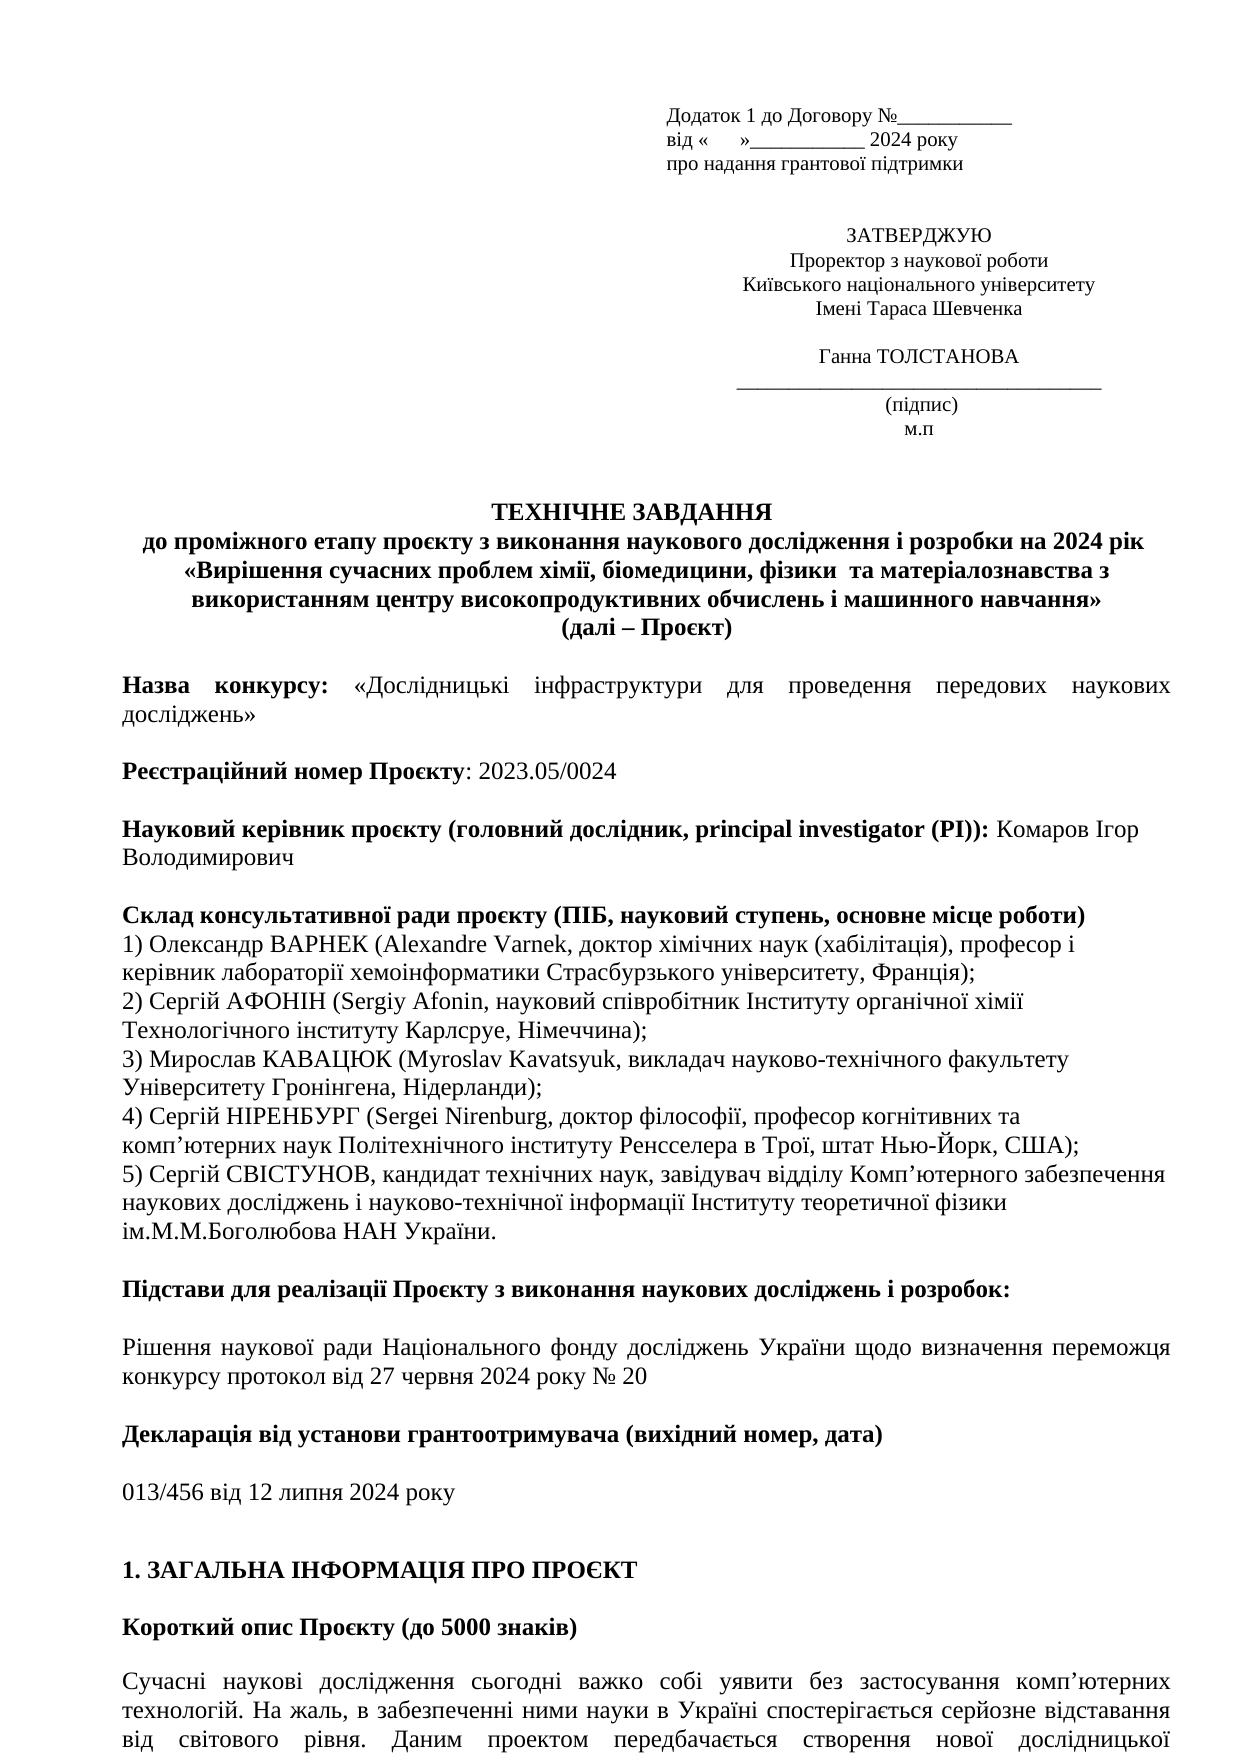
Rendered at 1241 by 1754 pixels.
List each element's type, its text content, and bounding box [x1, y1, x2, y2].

text ТЕХНІЧНЕ ЗАВДАННЯ [417, 497, 1172, 526]
text Короткий опис Проєкту (до 5000 знаків) [122, 1612, 1172, 1641]
text (підпис) [666, 392, 1172, 416]
text Київського національного університету [666, 272, 1172, 296]
text м.п [666, 416, 1172, 440]
text від « »___________ 2024 року [666, 127, 1172, 151]
text Науковий керівник проєкту (головний дослідник, principal investigator (PI)): Комаров Ігор Володимирович [122, 814, 1172, 871]
text 4) Сергій НІРЕНБУРГ (Sergei Nirenburg, доктор філософії, професор когнітивних та комп’ютерних наук Політехнічного інституту Ренсселера в Трої, штат Нью-Йорк, США); [122, 1101, 1172, 1159]
text Рішення наукової ради Національного фонду досліджень України щодо визначення переможця конкурсу протокол від 27 червня 2024 року № 20 [122, 1332, 1172, 1389]
text «Вирішення сучасних проблем хімії, біомедицини, фізики та матеріалознавства з використанням центру високопродуктивних обчислень і машинного навчання» [122, 555, 1172, 612]
text 3) Мирослав КАВАЦЮК (Myroslav Kavatsyuk, викладач науково-технічного факультету Університету Гронінгена, Нідерланди); [122, 1044, 1172, 1101]
text ___________________________________ [666, 368, 1172, 392]
text 1. ЗАГАЛЬНА ІНФОРМАЦІЯ ПРО ПРОЄКТ [122, 1555, 1172, 1584]
text (далі – Проєкт) [122, 612, 1172, 641]
text 2) Сергій АФОНІН (Sergiy Afonin, науковий співробітник Інституту органічної хімії Технологічного інституту Карлсруе, Німеччина); [122, 986, 1172, 1044]
text Склад консультативної ради проєкту (ПІБ, науковий ступень, основне місце роботи) [122, 900, 1172, 929]
text до проміжного етапу проєкту з виконання наукового дослідження і розробки на 2024 рік [122, 526, 1172, 555]
text Додаток 1 до Договору №___________ [666, 103, 1172, 127]
text 1) Олександр ВАРНЕК (Alexandre Varnek, доктор хімічних наук (хабілітація), професор і керівник лабораторії хемоінформатики Страсбурзького університету, Франція); [122, 929, 1172, 986]
text 5) Сергій СВІСТУНОВ, кандидат технічних наук, завідувач відділу Комп’ютерного забезпечення наукових досліджень і науково-технічної інформації Інституту теоретичної фізики ім.М.М.Боголюбова НАН України. [122, 1159, 1172, 1245]
text Реєстраційний номер Проєкту: 2023.05/0024 [122, 756, 1172, 785]
text ЗАТВЕРДЖУЮ [666, 223, 1172, 247]
text Декларація від установи грантоотримувача (вихідний номер, дата) [122, 1419, 1172, 1447]
text 013/456 від 12 липня 2024 року [122, 1477, 1172, 1505]
text Імені Тараса Шевченка [666, 296, 1172, 320]
text Назва конкурсу: «Дослідницькі інфраструктури для проведення передових наукових досліджень» [122, 670, 1172, 727]
text Ганна ТОЛСТАНОВА [666, 344, 1172, 368]
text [122, 1666, 1172, 1752]
text про надання грантової підтримки [666, 151, 1172, 175]
text Проректор з наукової роботи [666, 247, 1172, 272]
text Підстави для реалізації Проєкту з виконання наукових досліджень і розробок: [122, 1274, 1172, 1303]
